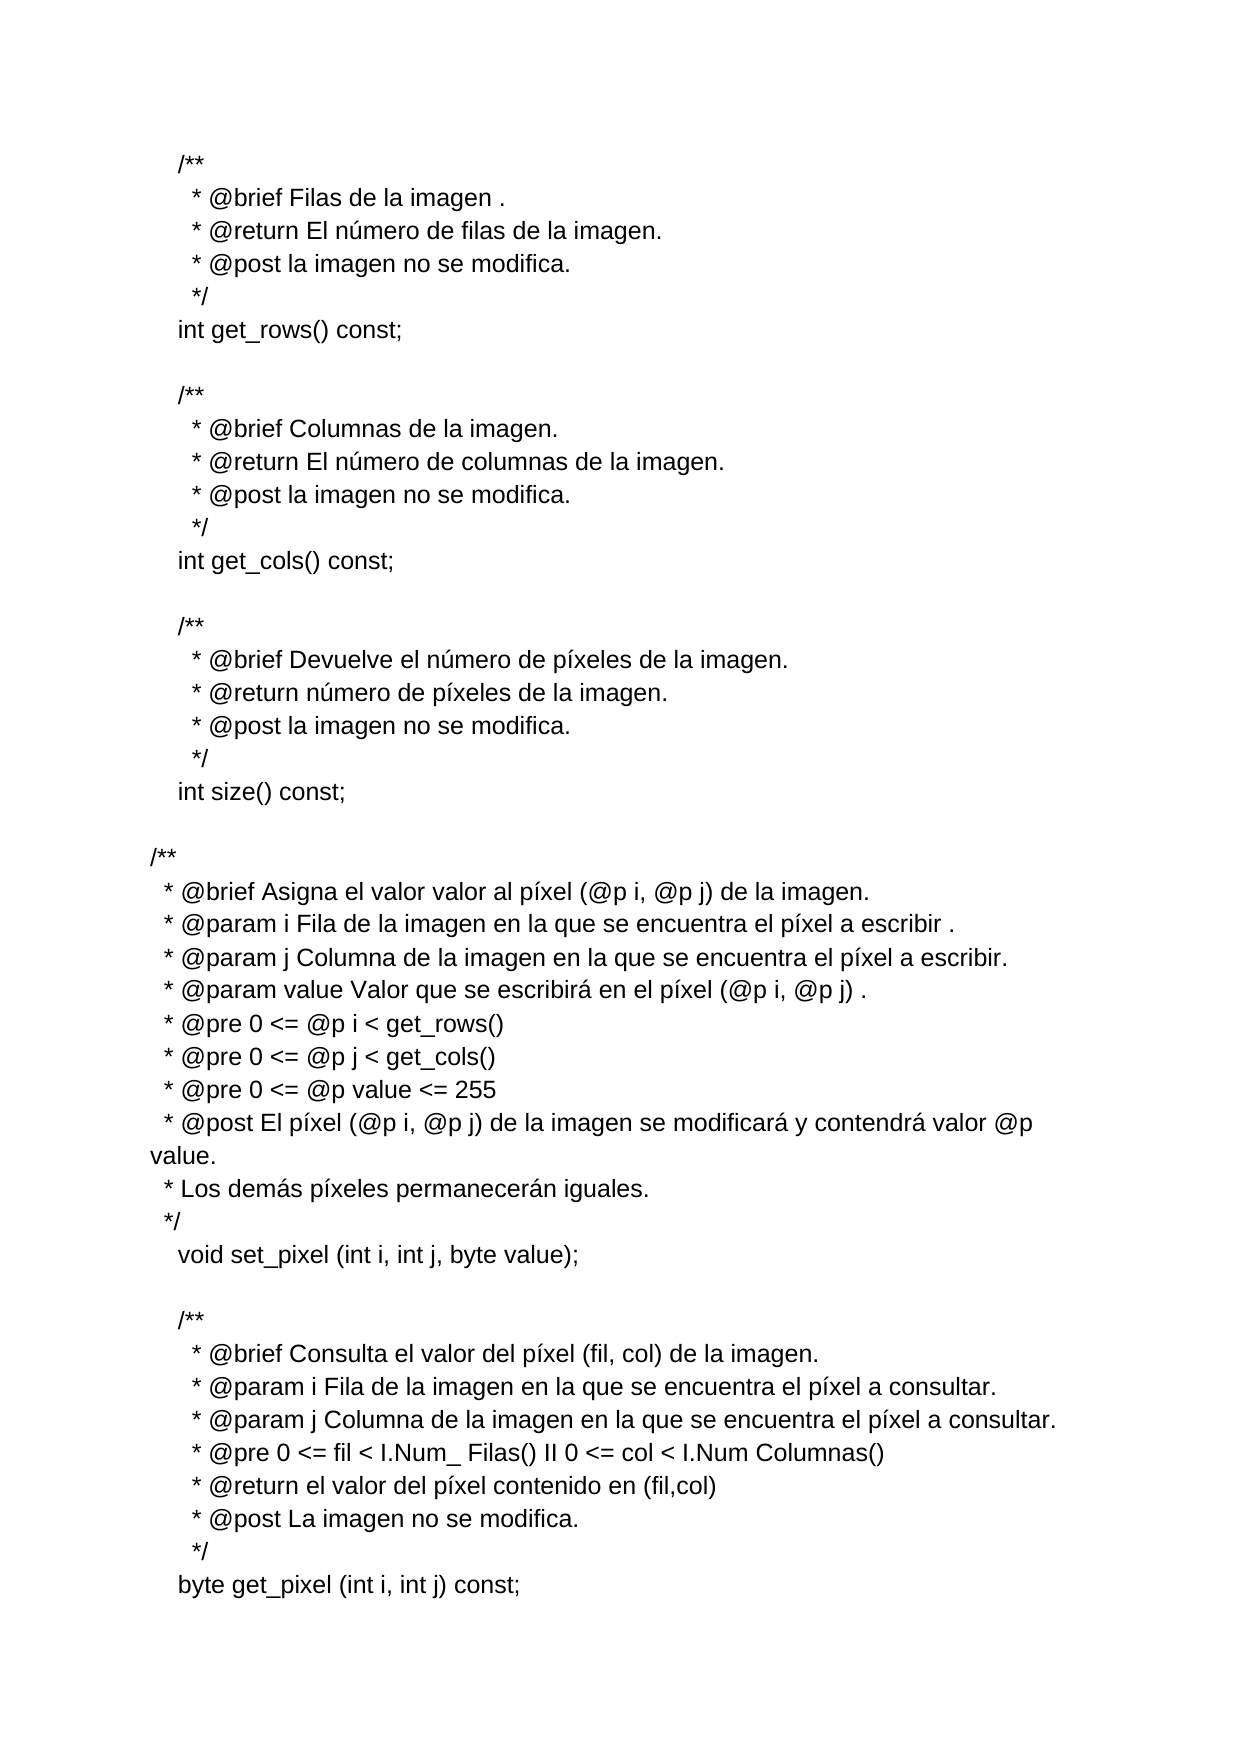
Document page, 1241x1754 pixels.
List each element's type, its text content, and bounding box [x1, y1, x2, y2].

text */ [150, 1537, 1090, 1566]
text * @post la imagen no se modifica. [150, 249, 1090, 278]
text int get_rows() const; [150, 315, 1090, 344]
text * @return El número de filas de la imagen. [150, 216, 1090, 245]
text * @brief Columnas de la imagen. [150, 414, 1090, 443]
text /** [150, 612, 1090, 641]
text void set_pixel (int i, int j, byte value); [150, 1240, 1090, 1268]
text /** [150, 150, 1090, 179]
text /** [150, 843, 1090, 872]
text int size() const; [150, 777, 1090, 806]
text */ [150, 744, 1090, 773]
text * @pre 0 <= @p i < get_rows() [150, 1008, 1090, 1037]
text * @pre 0 <= @p value <= 255 [150, 1074, 1090, 1103]
text * @brief Consulta el valor del píxel (fil, col) de la imagen. [150, 1339, 1090, 1367]
text /** [150, 1306, 1090, 1334]
text * @param i Fila de la imagen en la que se encuentra el píxel a escribir . [150, 909, 1090, 938]
text * Los demás píxeles permanecerán iguales. [150, 1174, 1090, 1202]
text * @post La imagen no se modifica. [150, 1504, 1090, 1533]
text * @post la imagen no se modifica. [150, 480, 1090, 509]
text * @return número de píxeles de la imagen. [150, 678, 1090, 707]
text */ [150, 513, 1090, 542]
text * @return El número de columnas de la imagen. [150, 447, 1090, 476]
text * @param i Fila de la imagen en la que se encuentra el píxel a consultar. [150, 1372, 1090, 1401]
text * @brief Filas de la imagen . [150, 183, 1090, 212]
text * @post El píxel (@p i, @p j) de la imagen se modificará y contendrá valor @p value. [150, 1108, 1090, 1169]
text * @param value Valor que se escribirá en el píxel (@p i, @p j) . [150, 976, 1090, 1004]
text */ [150, 282, 1090, 311]
text * @brief Asigna el valor valor al píxel (@p i, @p j) de la imagen. [150, 876, 1090, 905]
text * @pre 0 <= @p j < get_cols() [150, 1042, 1090, 1070]
text * @return el valor del píxel contenido en (fil,col) [150, 1471, 1090, 1499]
text * @param j Columna de la imagen en la que se encuentra el píxel a consultar. [150, 1405, 1090, 1433]
text * @brief Devuelve el número de píxeles de la imagen. [150, 645, 1090, 674]
text * @param j Columna de la imagen en la que se encuentra el píxel a escribir. [150, 942, 1090, 971]
text /** [150, 381, 1090, 410]
text * @pre 0 <= fil < I.Num_ Filas() II 0 <= col < I.Num Columnas() [150, 1438, 1090, 1467]
text int get_cols() const; [150, 546, 1090, 575]
text byte get_pixel (int i, int j) const; [150, 1570, 1090, 1599]
text * @post la imagen no se modifica. [150, 711, 1090, 740]
text */ [150, 1207, 1090, 1235]
